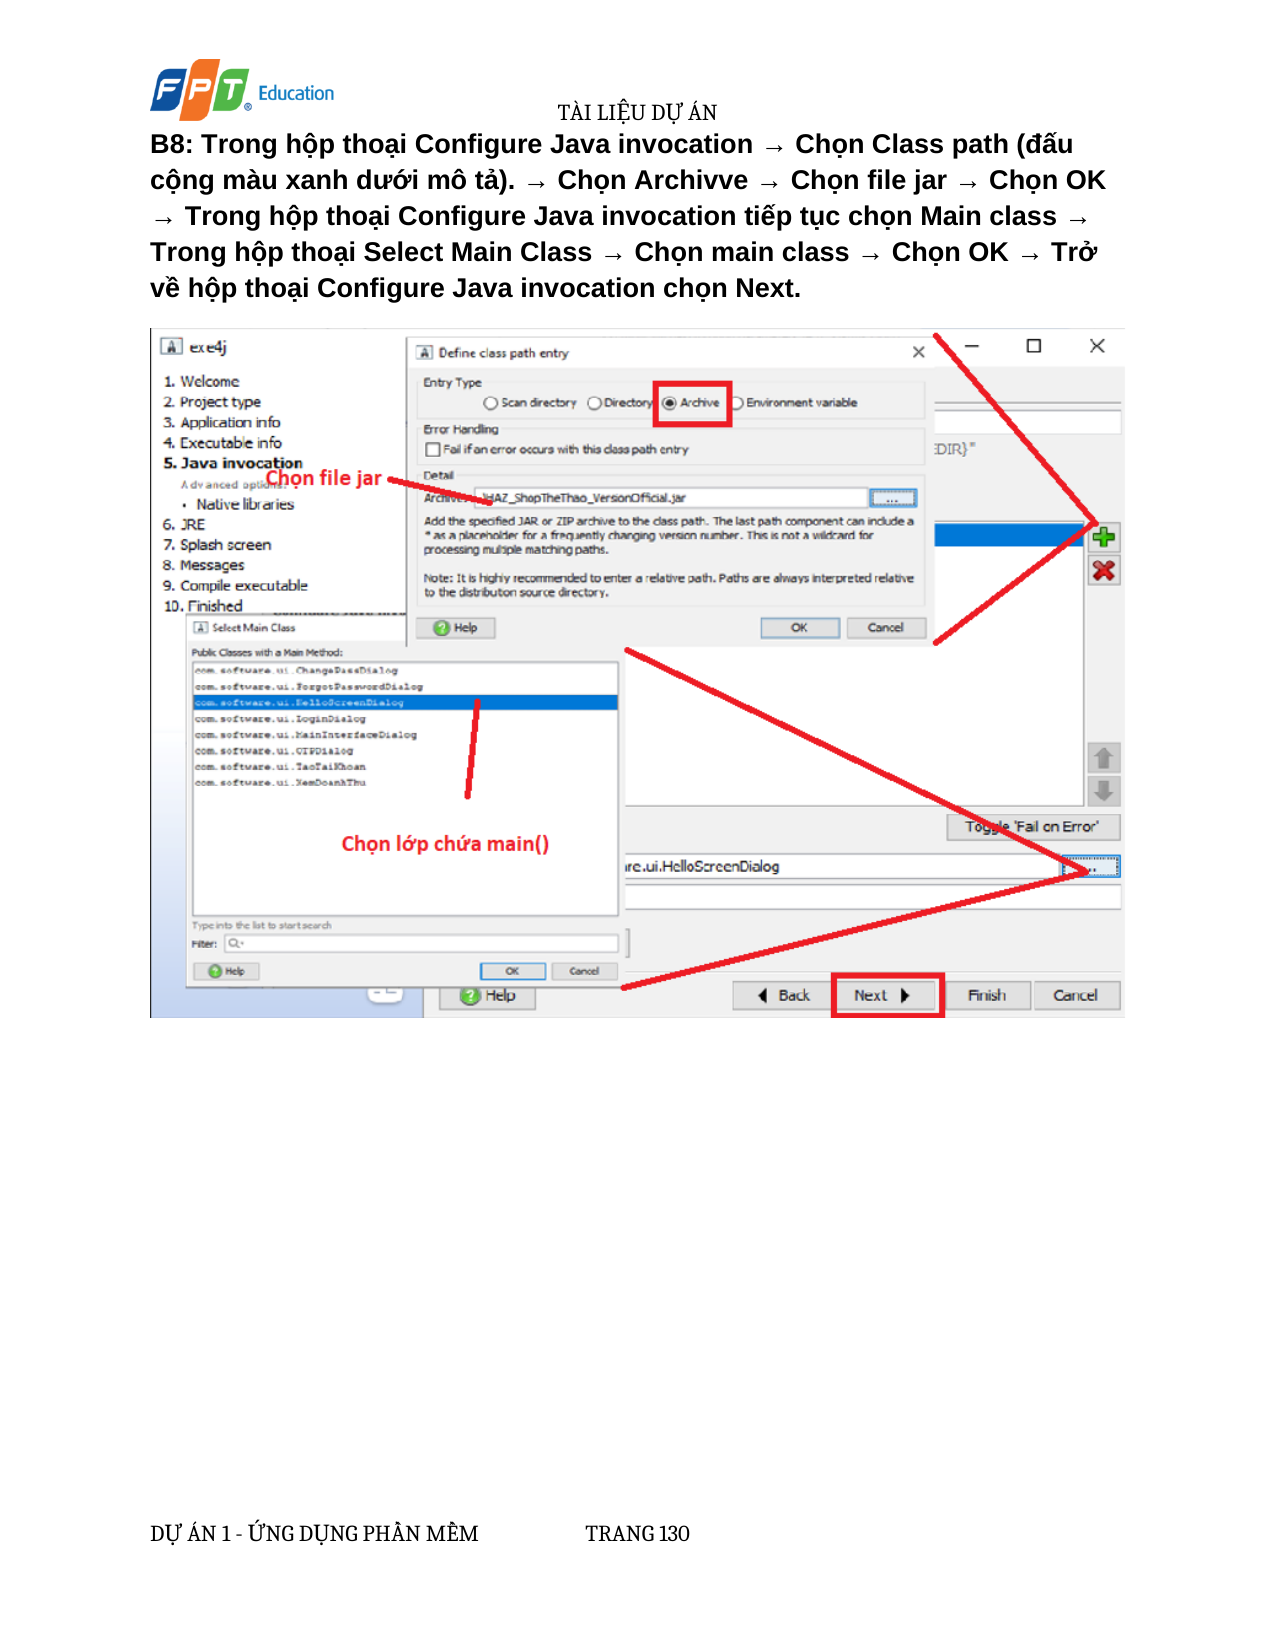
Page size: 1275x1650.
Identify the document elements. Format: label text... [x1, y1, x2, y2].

picture [150, 328, 1125, 1018]
picture [150, 59, 336, 121]
text B8: Trong hộp thoại Configure Java invocation → Chọn Class path (đấu cộng màu xanh dưới mô tả). → Chọn Archivve → Chọn file jar → Chọn OK → Trong hộp thoại Configure Java invocation tiếp tục chọn Main class → Trong hộp thoại Select Main Class → Chọn main class → Chọn OK → Trở về hộp thoại Configure Java invocation chọn Next. [150, 128, 1125, 303]
